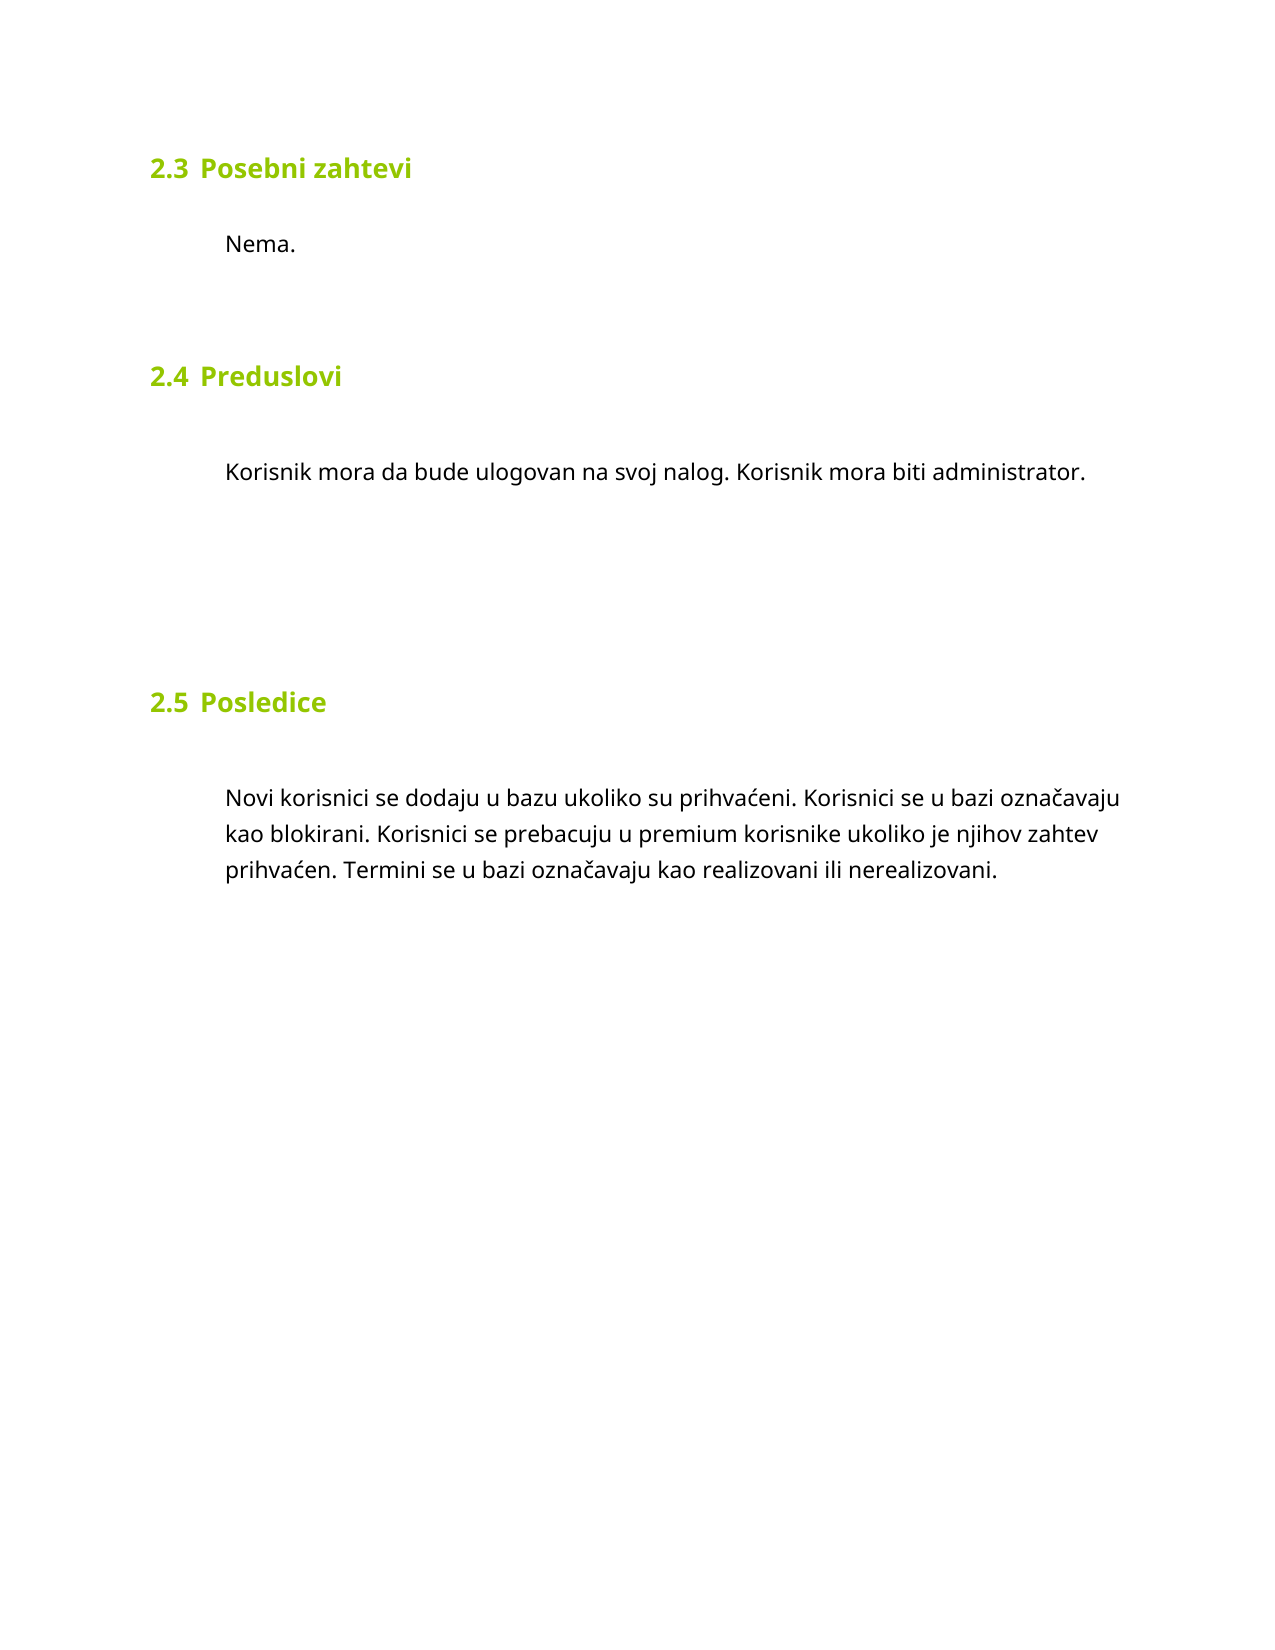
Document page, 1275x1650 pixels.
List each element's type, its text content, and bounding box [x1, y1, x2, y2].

subtitle Posebni zahtevi [150, 150, 1125, 187]
text Novi korisnici se dodaju u bazu ukoliko su prihvaćeni. Korisnici se u bazi označavaju kao blokirani. Korisnici se prebacuju u premium korisnike ukoliko je njihov zahtev prihvaćen. Termini se u bazi označavaju kao realizovani ili nerealizovani. [225, 782, 1125, 886]
list Nema. [225, 228, 1125, 259]
subtitle Posledice [150, 683, 1125, 720]
subtitle Preduslovi [150, 357, 1125, 394]
text Korisnik mora da bude ulogovan na svoj nalog. Korisnik mora biti administrator. [150, 456, 1125, 487]
